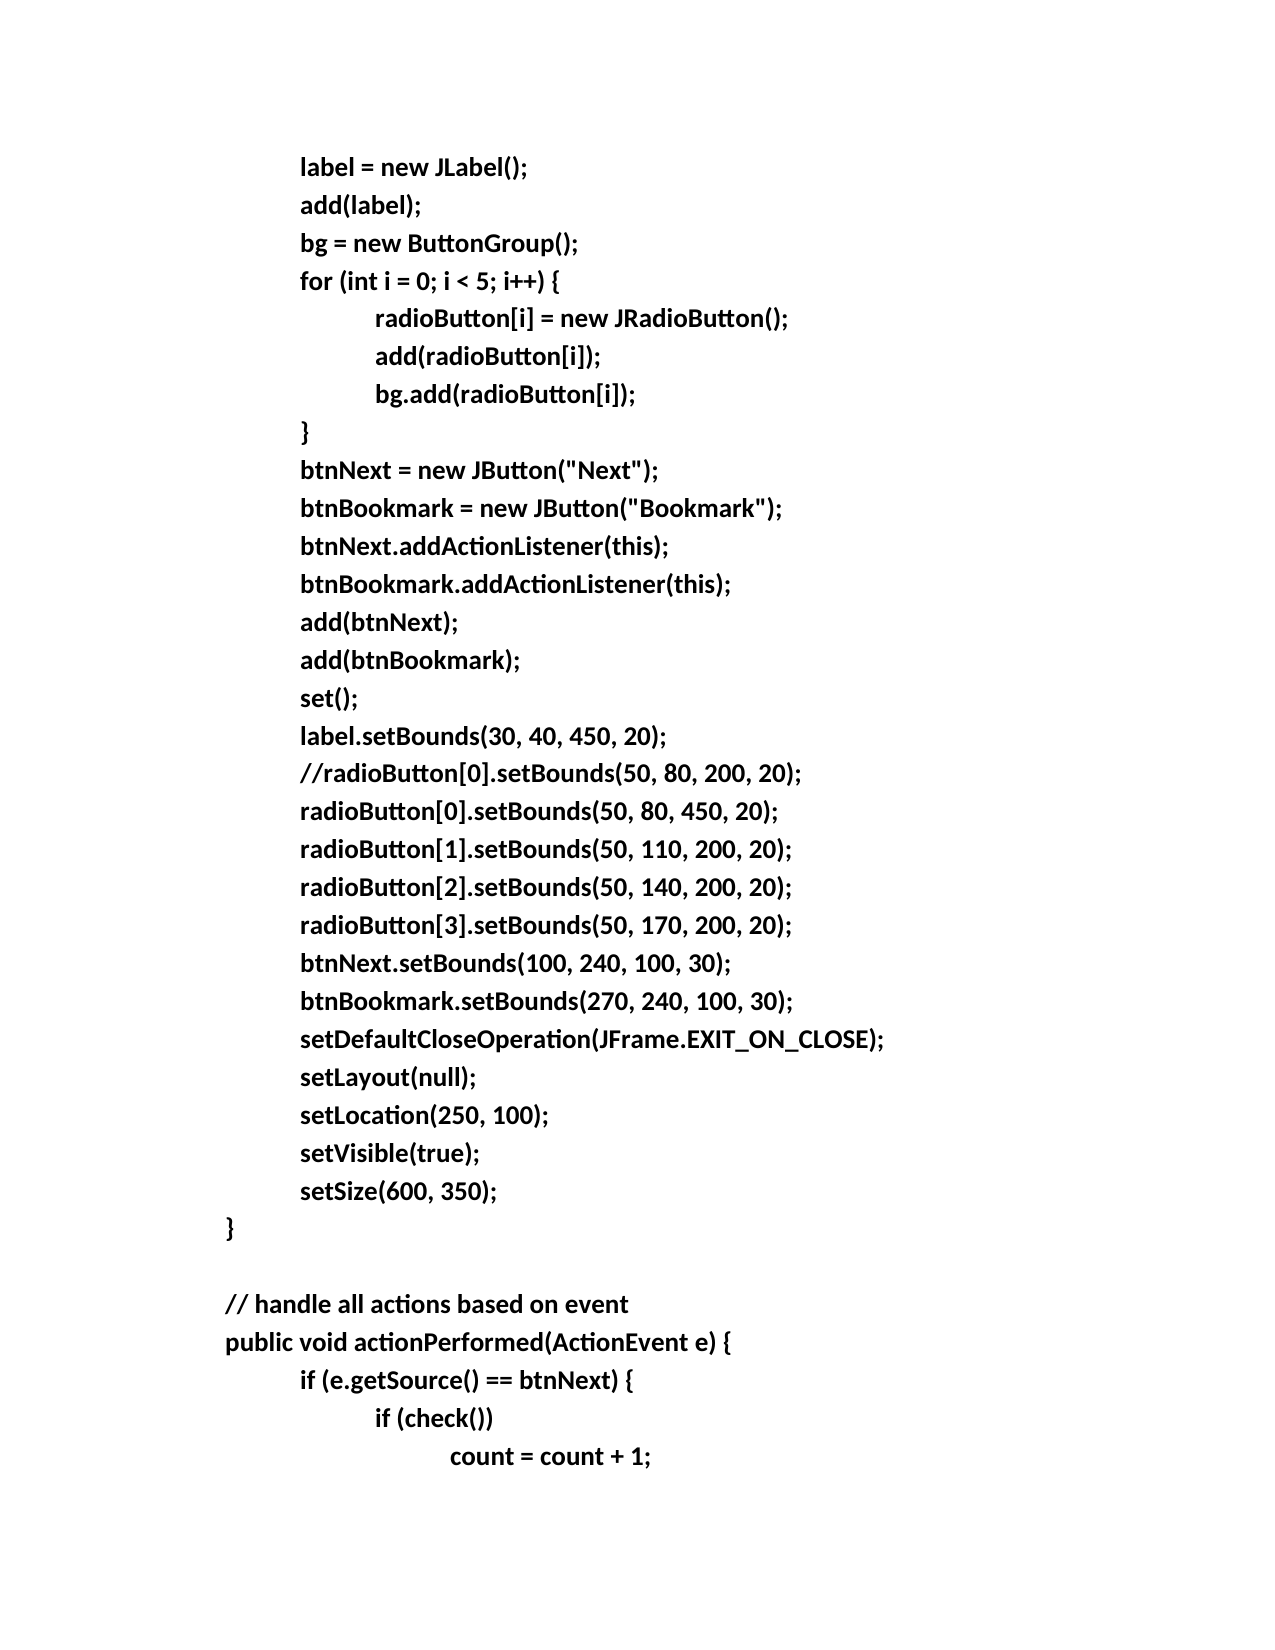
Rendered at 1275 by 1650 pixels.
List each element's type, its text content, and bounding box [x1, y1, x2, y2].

text setLayout(null); [150, 1060, 1125, 1093]
text add(btnBookmark); [150, 643, 1125, 676]
text radioButton[3].setBounds(50, 170, 200, 20); [150, 908, 1125, 941]
text public void actionPerformed(ActionEvent e) { [150, 1325, 1125, 1358]
text add(radioButton[i]); [150, 339, 1125, 373]
text btnNext.setBounds(100, 240, 100, 30); [150, 946, 1125, 979]
text radioButton[1].setBounds(50, 110, 200, 20); [150, 832, 1125, 866]
text //radioButton[0].setBounds(50, 80, 200, 20); [150, 757, 1125, 790]
text btnNext = new JButton("Next"); [150, 453, 1125, 486]
text add(btnNext); [150, 605, 1125, 638]
text label.setBounds(30, 40, 450, 20); [150, 719, 1125, 752]
text radioButton[2].setBounds(50, 140, 200, 20); [150, 870, 1125, 903]
text } [150, 1212, 1125, 1245]
text btnBookmark.addActionListener(this); [150, 567, 1125, 600]
text // handle all actions based on event [150, 1287, 1125, 1321]
text btnBookmark.setBounds(270, 240, 100, 30); [150, 984, 1125, 1017]
text setSize(600, 350); [150, 1174, 1125, 1207]
text setLocation(250, 100); [150, 1098, 1125, 1131]
text count = count + 1; [150, 1439, 1125, 1472]
text btnNext.addActionListener(this); [150, 529, 1125, 562]
text if (check()) [150, 1401, 1125, 1434]
text bg = new ButtonGroup(); [150, 226, 1125, 259]
text } [150, 415, 1125, 448]
text radioButton[0].setBounds(50, 80, 450, 20); [150, 794, 1125, 828]
text set(); [150, 681, 1125, 714]
text if (e.getSource() == btnNext) { [150, 1363, 1125, 1396]
text add(label); [150, 188, 1125, 221]
text label = new JLabel(); [150, 150, 1125, 183]
text btnBookmark = new JButton("Bookmark"); [150, 491, 1125, 524]
text radioButton[i] = new JRadioButton(); [150, 302, 1125, 335]
text bg.add(radioButton[i]); [150, 377, 1125, 411]
text setDefaultCloseOperation(JFrame.EXIT_ON_CLOSE); [150, 1022, 1125, 1055]
text setVisible(true); [150, 1136, 1125, 1169]
text for (int i = 0; i < 5; i++) { [150, 264, 1125, 297]
